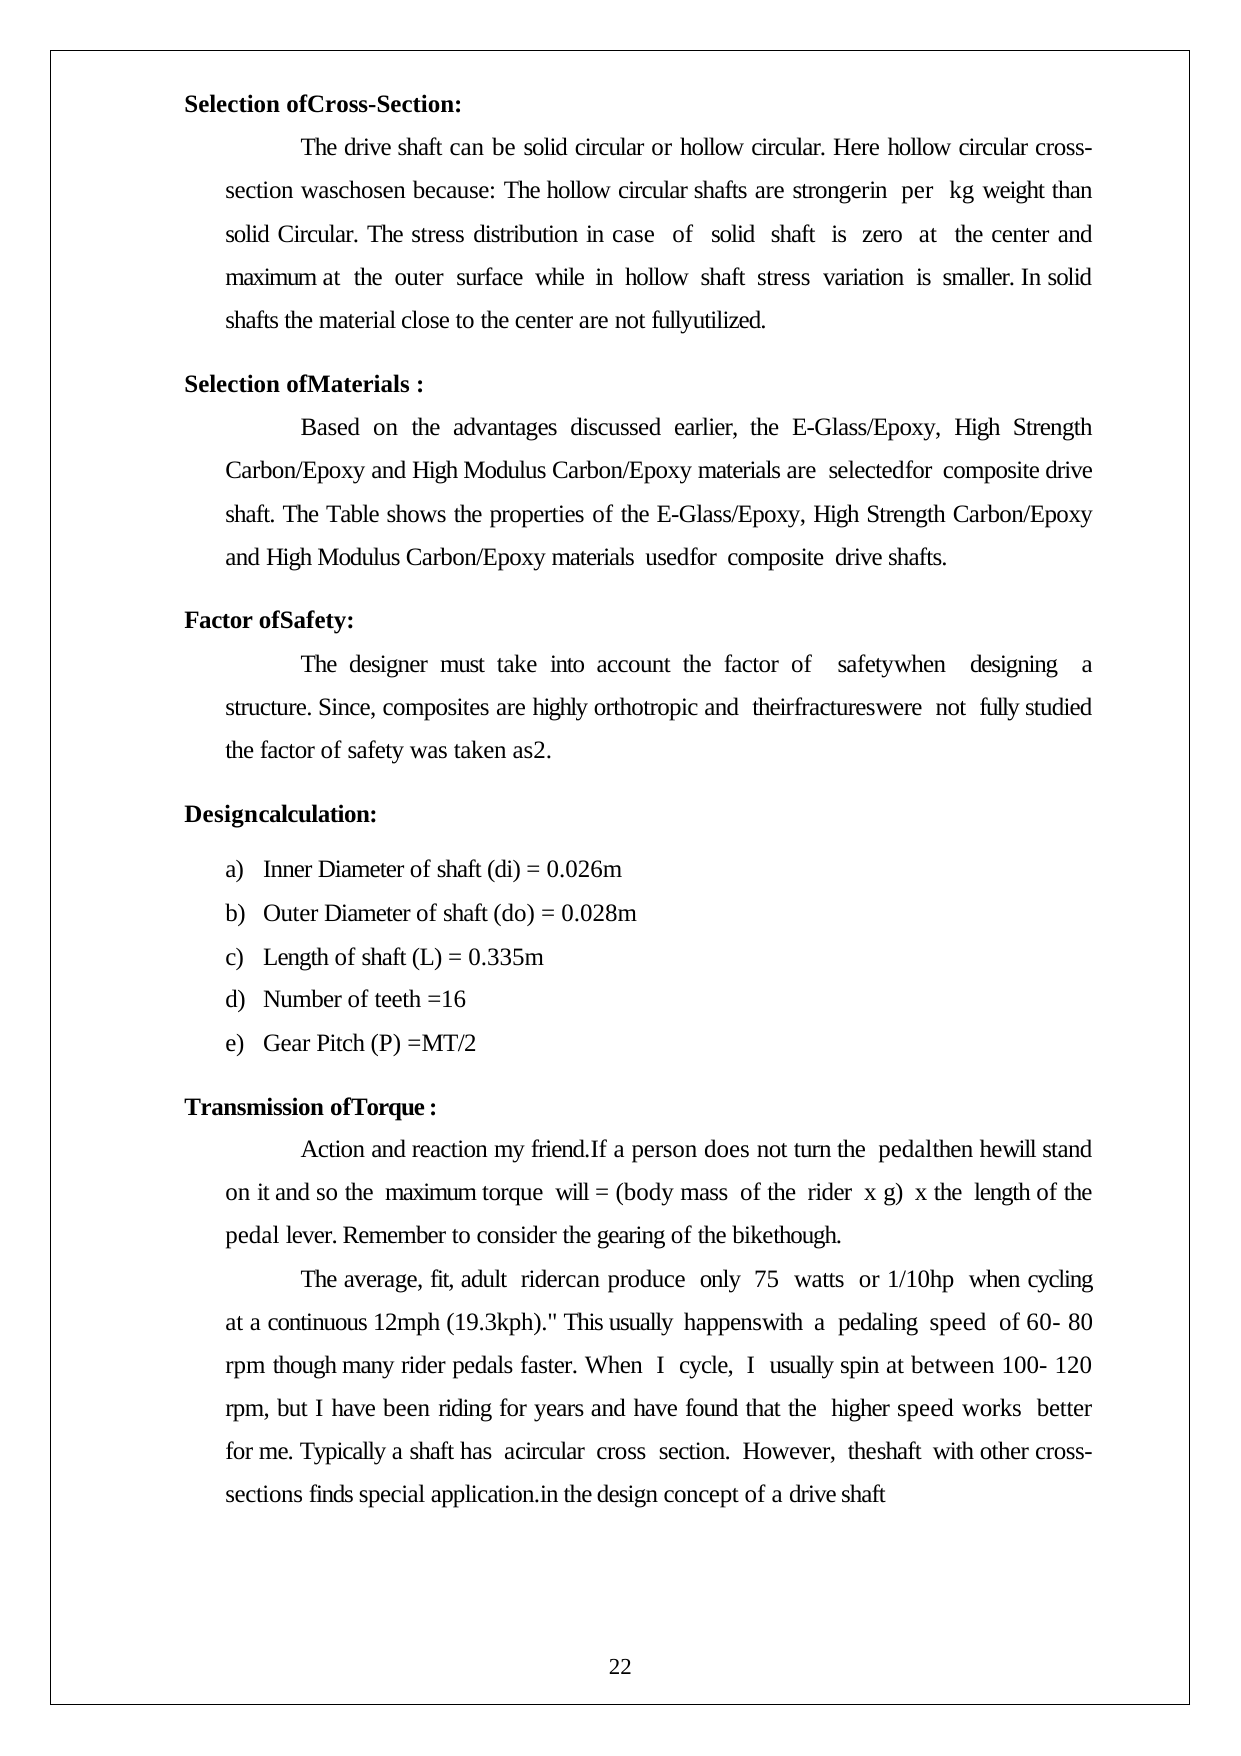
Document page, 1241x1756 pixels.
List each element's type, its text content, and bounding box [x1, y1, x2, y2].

text Designcalculation: [184, 799, 1180, 828]
text The average, fit, adult ridercan produce only 75 watts or 1/10hp when cycling at a continuous 12mph (19.3kph)." This usually happenswith a pedaling speed of 60- 80 rpm though many rider pedals faster. When I cycle, I usually spin at between 100- 120 rpm, but I have been riding for years and have found that the higher speed works better for me. Typically a shaft has acircular cross section. However, theshaft with other cross-sections finds special application.in the design concept of a drive shaft [225, 1264, 1093, 1508]
text Action and reaction my friend.If a person does not turn the pedalthen hewill stand on it and so the maximum torque will = (body mass of the rider x g) x the length of the pedal lever. Remember to consider the gearing of the bikethough. [225, 1134, 1092, 1249]
text Selection ofMaterials : [184, 369, 1180, 397]
list Length of shaft (L) = 0.335m [225, 942, 1180, 971]
text Based on the advantages discussed earlier, the E-Glass/Epoxy, High Strength Carbon/Epoxy and High Modulus Carbon/Epoxy materials are selectedfor composite drive shaft. The Table shows the properties of the E-Glass/Epoxy, High Strength Carbon/Epoxy and High Modulus Carbon/Epoxy materials usedfor composite drive shafts. [225, 412, 1093, 571]
list Gear Pitch (P) =MT/2 [225, 1028, 1180, 1057]
list Number of teeth =16 [225, 984, 1180, 1013]
text Transmission ofTorque : [184, 1092, 1180, 1121]
text Factor ofSafety: [184, 606, 1180, 634]
list Outer Diameter of shaft (do) = 0.028m [225, 898, 1180, 927]
list Inner Diameter of shaft (di) = 0.026m [225, 854, 1180, 883]
text Selection ofCross-Section: [184, 89, 1180, 117]
text The drive shaft can be solid circular or hollow circular. Here hollow circular cross-section waschosen because: The hollow circular shafts are strongerin per kg weight than solid Circular. The stress distribution in case of solid shaft is zero at the center and maximum at the outer surface while in hollow shaft stress variation is smaller. In solid shafts the material close to the center are not fullyutilized. [225, 132, 1093, 334]
text The designer must take into account the factor of safetywhen designing a structure. Since, composites are highly orthotropic and theirfractureswere not fully studied the factor of safety was taken as2. [225, 649, 1093, 764]
